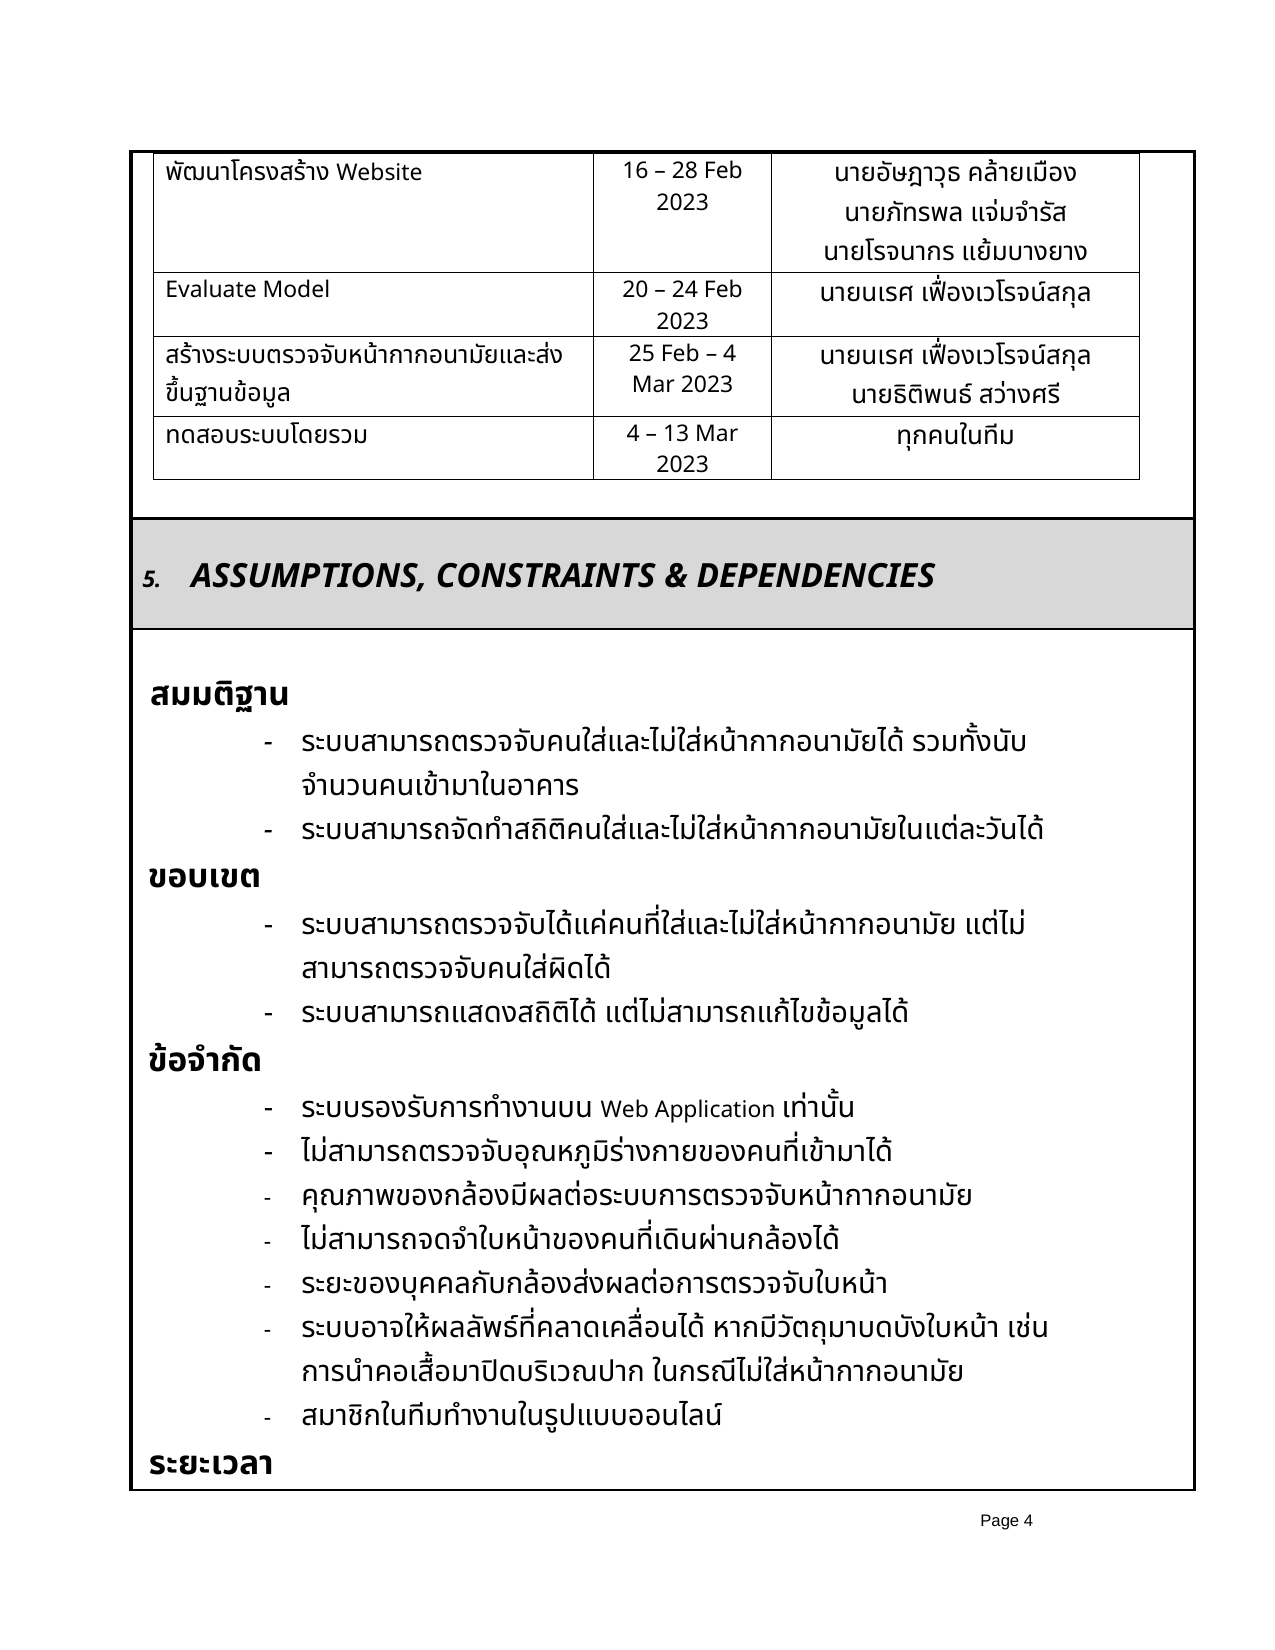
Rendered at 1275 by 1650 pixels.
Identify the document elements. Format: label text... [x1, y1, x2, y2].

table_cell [133, 630, 1193, 1489]
table_cell [133, 153, 1193, 517]
table_cell 5. ASSUMPTIONS, CONSTRAINTS & DEPENDENCIES [133, 520, 1193, 628]
